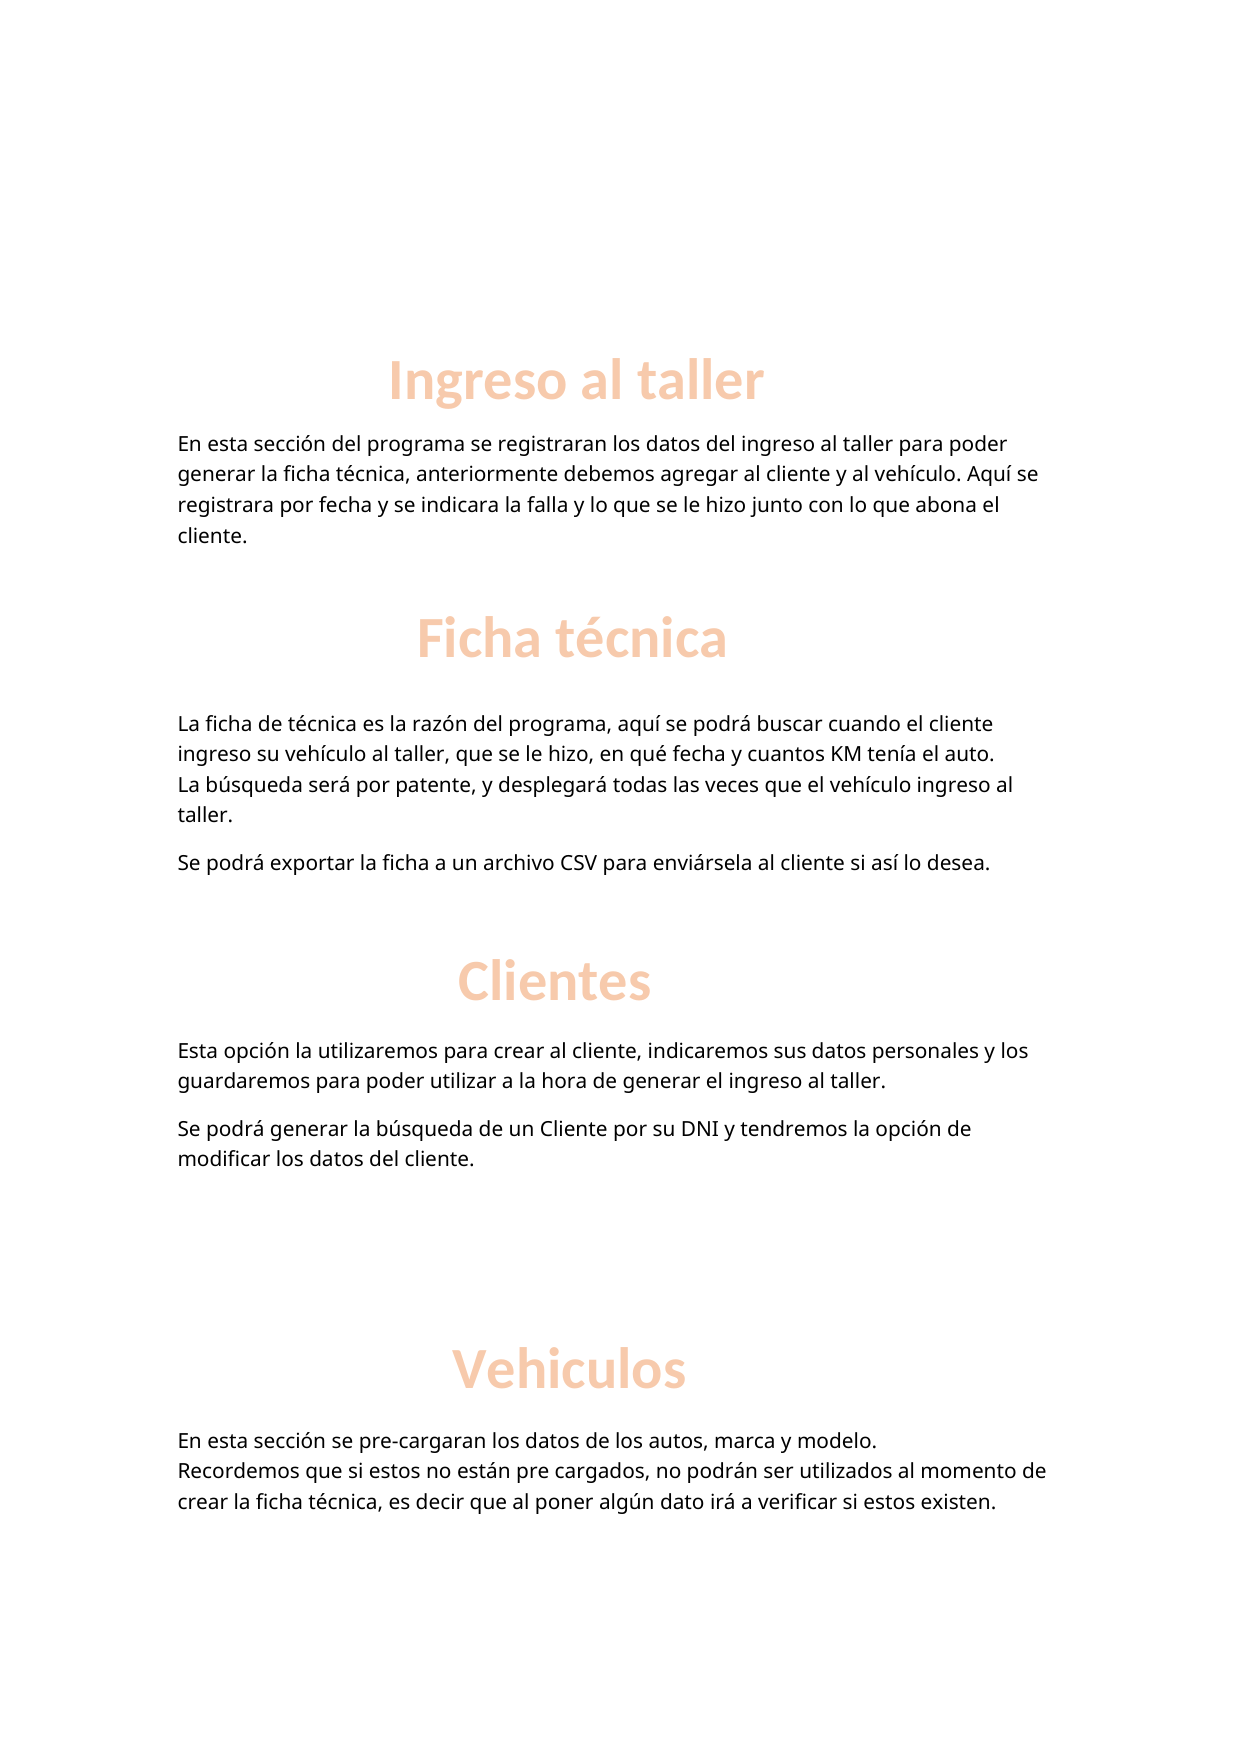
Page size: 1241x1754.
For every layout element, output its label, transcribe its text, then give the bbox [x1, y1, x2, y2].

text En esta sección se pre-cargaran los datos de los autos, marca y modelo. Recordemos que si estos no están pre cargados, no podrán ser utilizados al momento de crear la ficha técnica, es decir que al poner algún dato irá a verificar si estos existen. [177, 1426, 1063, 1516]
text La ficha de técnica es la razón del programa, aquí se podrá buscar cuando el cliente ingreso su vehículo al taller, que se le hizo, en qué fecha y cuantos KM tenía el auto. La búsqueda será por patente, y desplegará todas las veces que el vehículo ingreso al taller. [177, 709, 1063, 829]
text En esta sección del programa se registraran los datos del ingreso al taller para poder generar la ficha técnica, anteriormente debemos agregar al cliente y al vehículo. Aquí se registrara por fecha y se indicara la falla y lo que se le hizo junto con lo que abona el cliente. [177, 429, 1063, 549]
text Se podrá exportar la ficha a un archivo CSV para enviársela al cliente si así lo desea. [177, 848, 1063, 876]
text Se podrá generar la búsqueda de un Cliente por su DNI y tendremos la opción de modificar los datos del cliente. [177, 1114, 1063, 1173]
text Esta opción la utilizaremos para crear al cliente, indicaremos sus datos personales y los guardaremos para poder utilizar a la hora de generar el ingreso al taller. [177, 1036, 1063, 1095]
